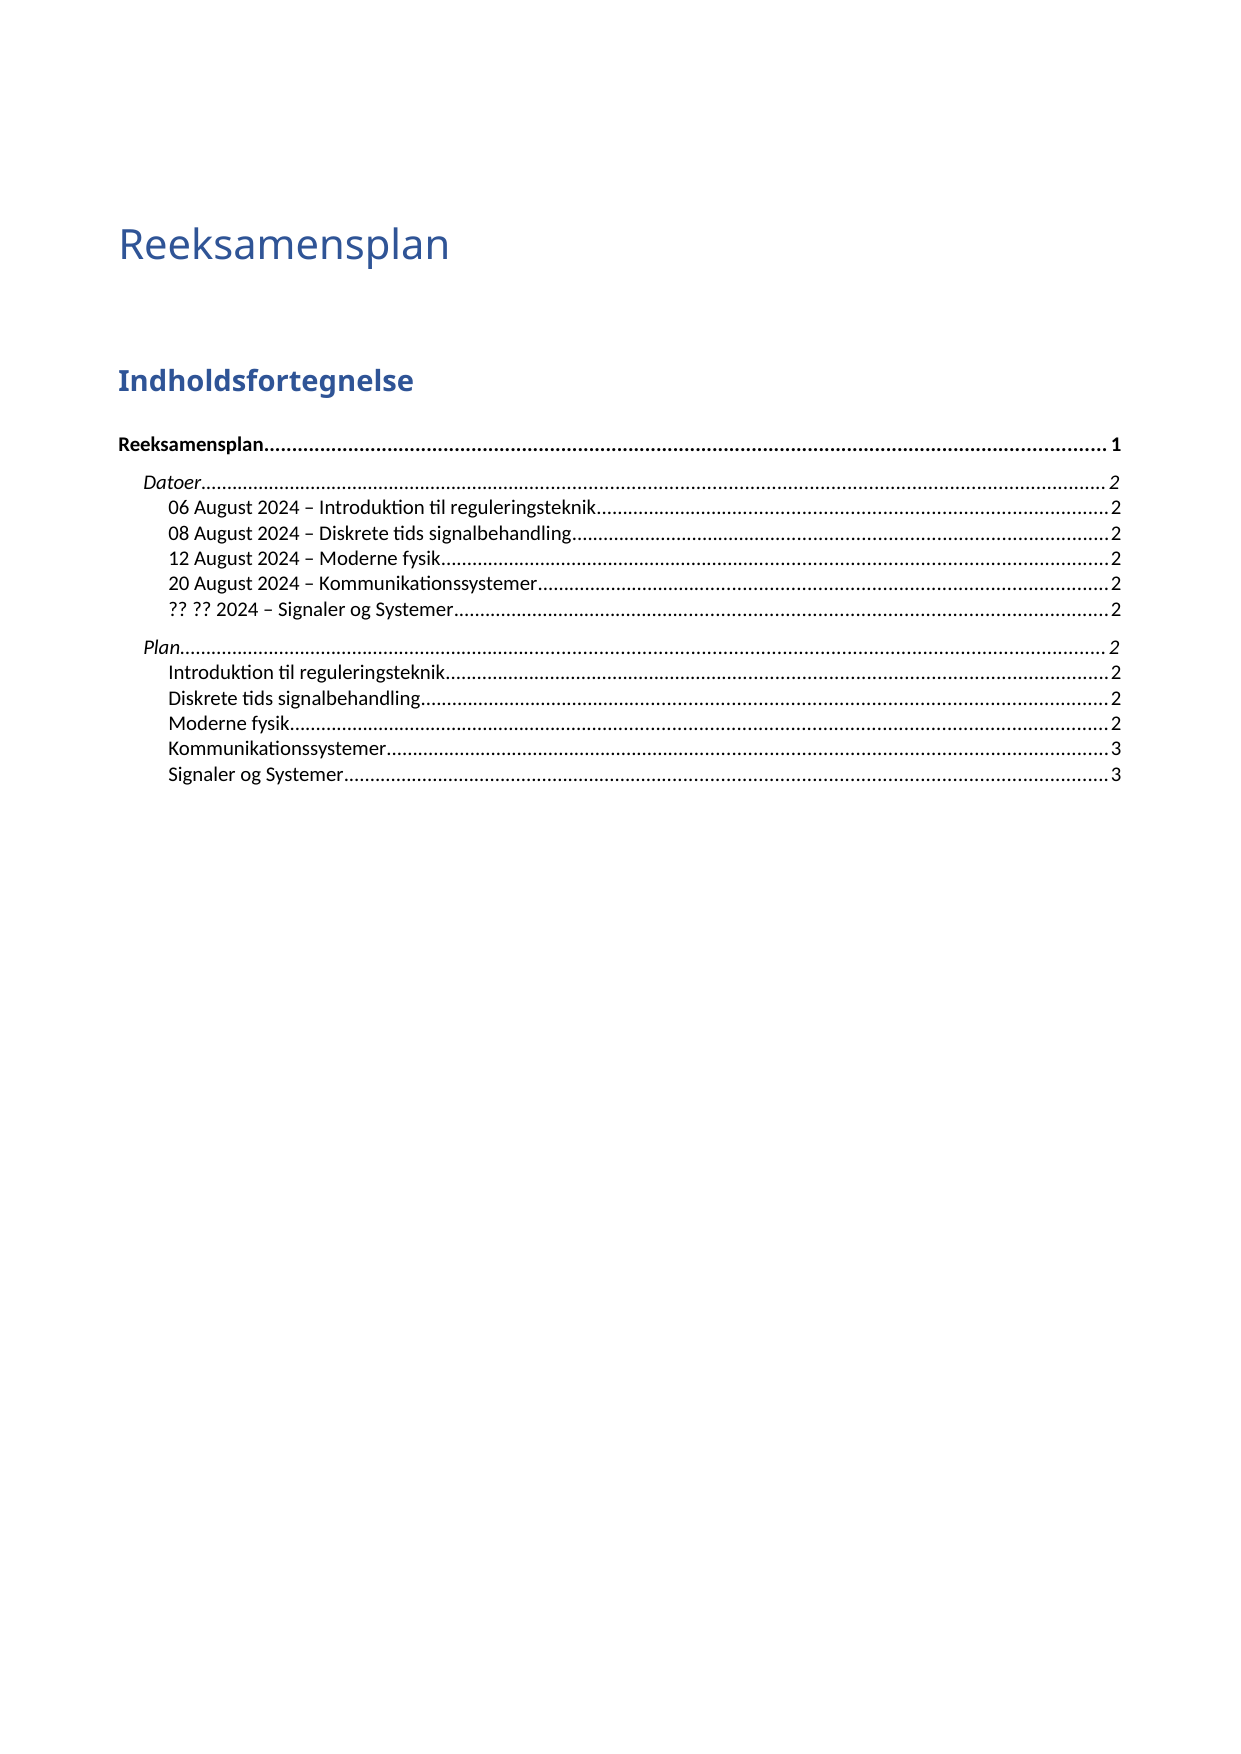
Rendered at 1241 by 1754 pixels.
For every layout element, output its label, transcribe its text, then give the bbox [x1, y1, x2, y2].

subtitle Reeksamensplan [118, 215, 1122, 271]
